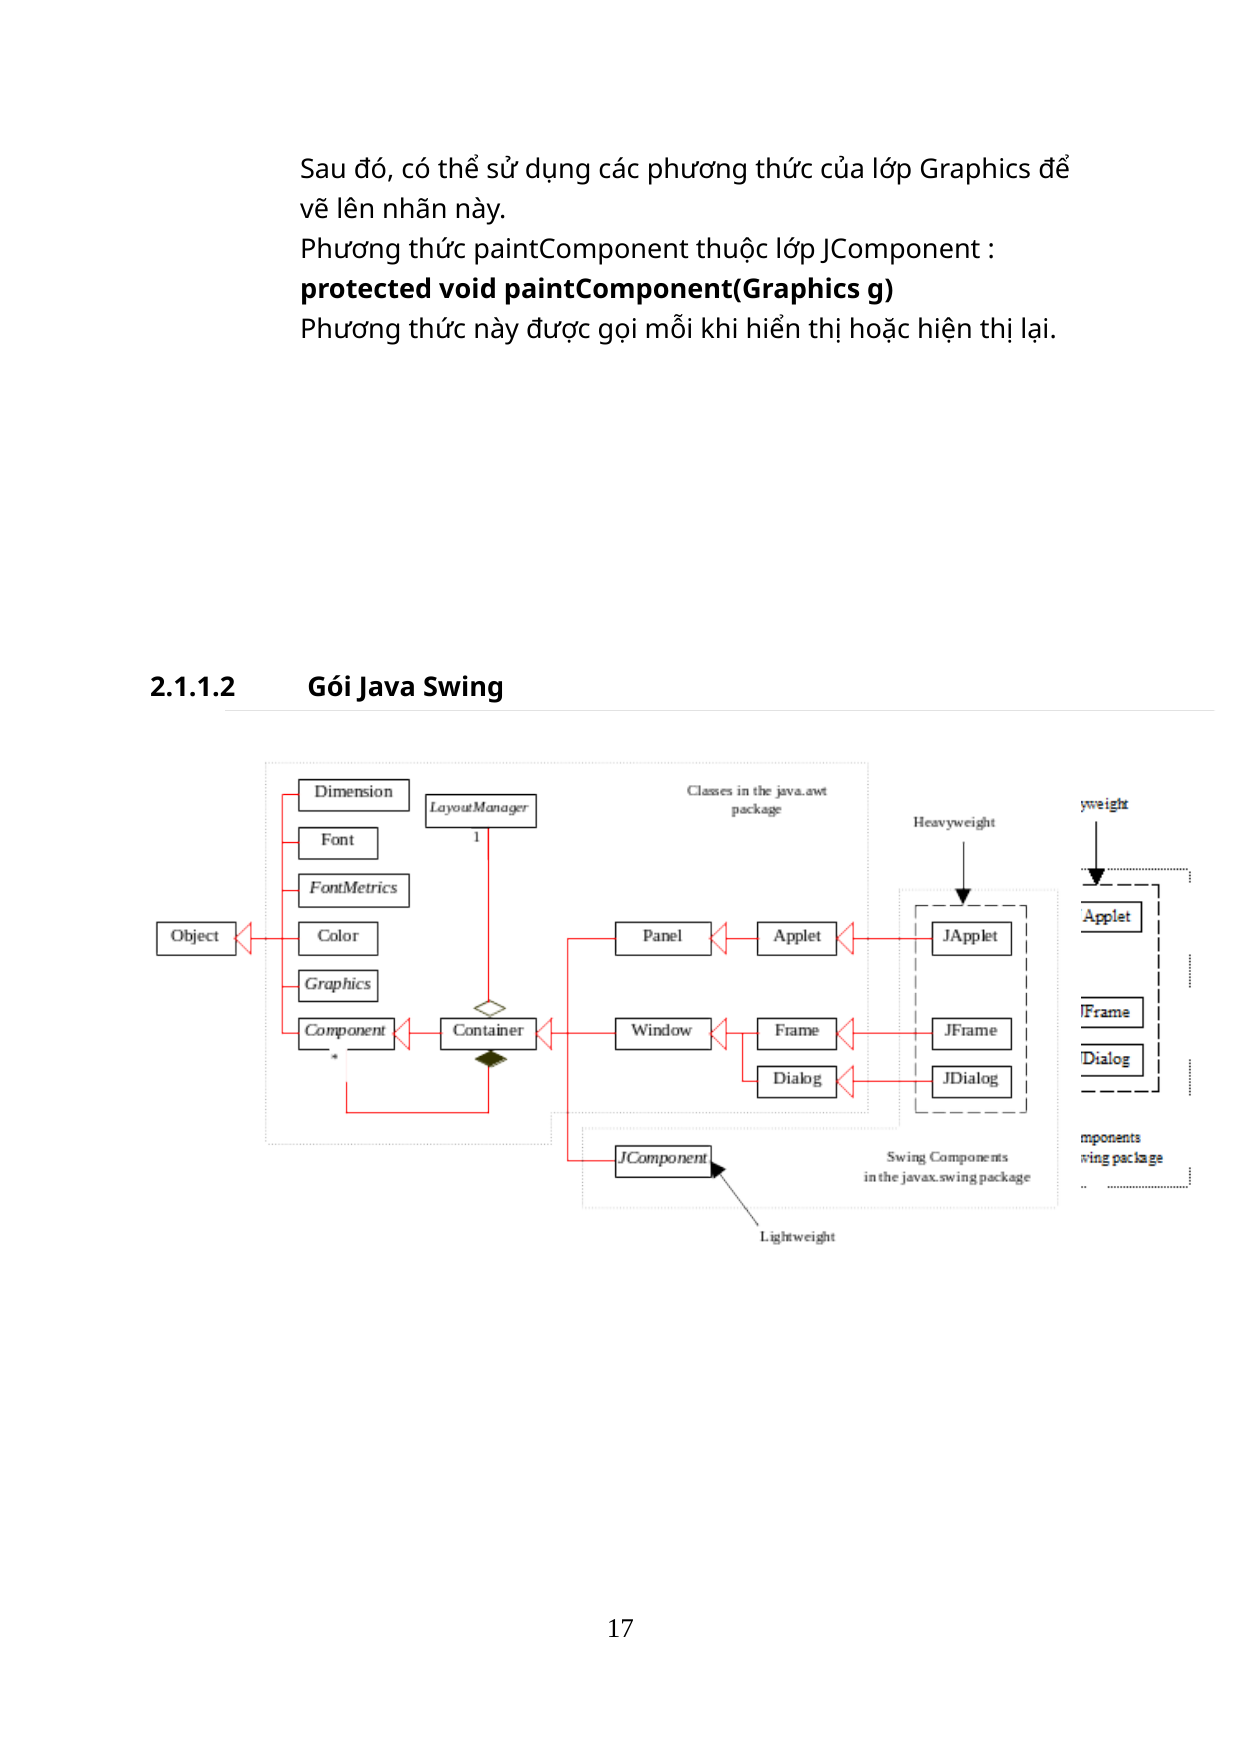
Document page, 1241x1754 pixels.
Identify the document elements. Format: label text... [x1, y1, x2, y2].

picture [225, 709, 1216, 1257]
list Sau đó, có thể sử dụng các phương thức của lớp Graphics để vẽ lên nhãn này. [300, 150, 1090, 227]
list Phương thức này được gọi mỗi khi hiển thị hoặc hiện thị lại. [300, 309, 1090, 346]
list Gói Java Swing [150, 667, 1090, 704]
list Phương thức paintComponent thuộc lớp JComponent : [300, 229, 1090, 266]
list protected void paintComponent(Graphics g) [300, 269, 1090, 306]
